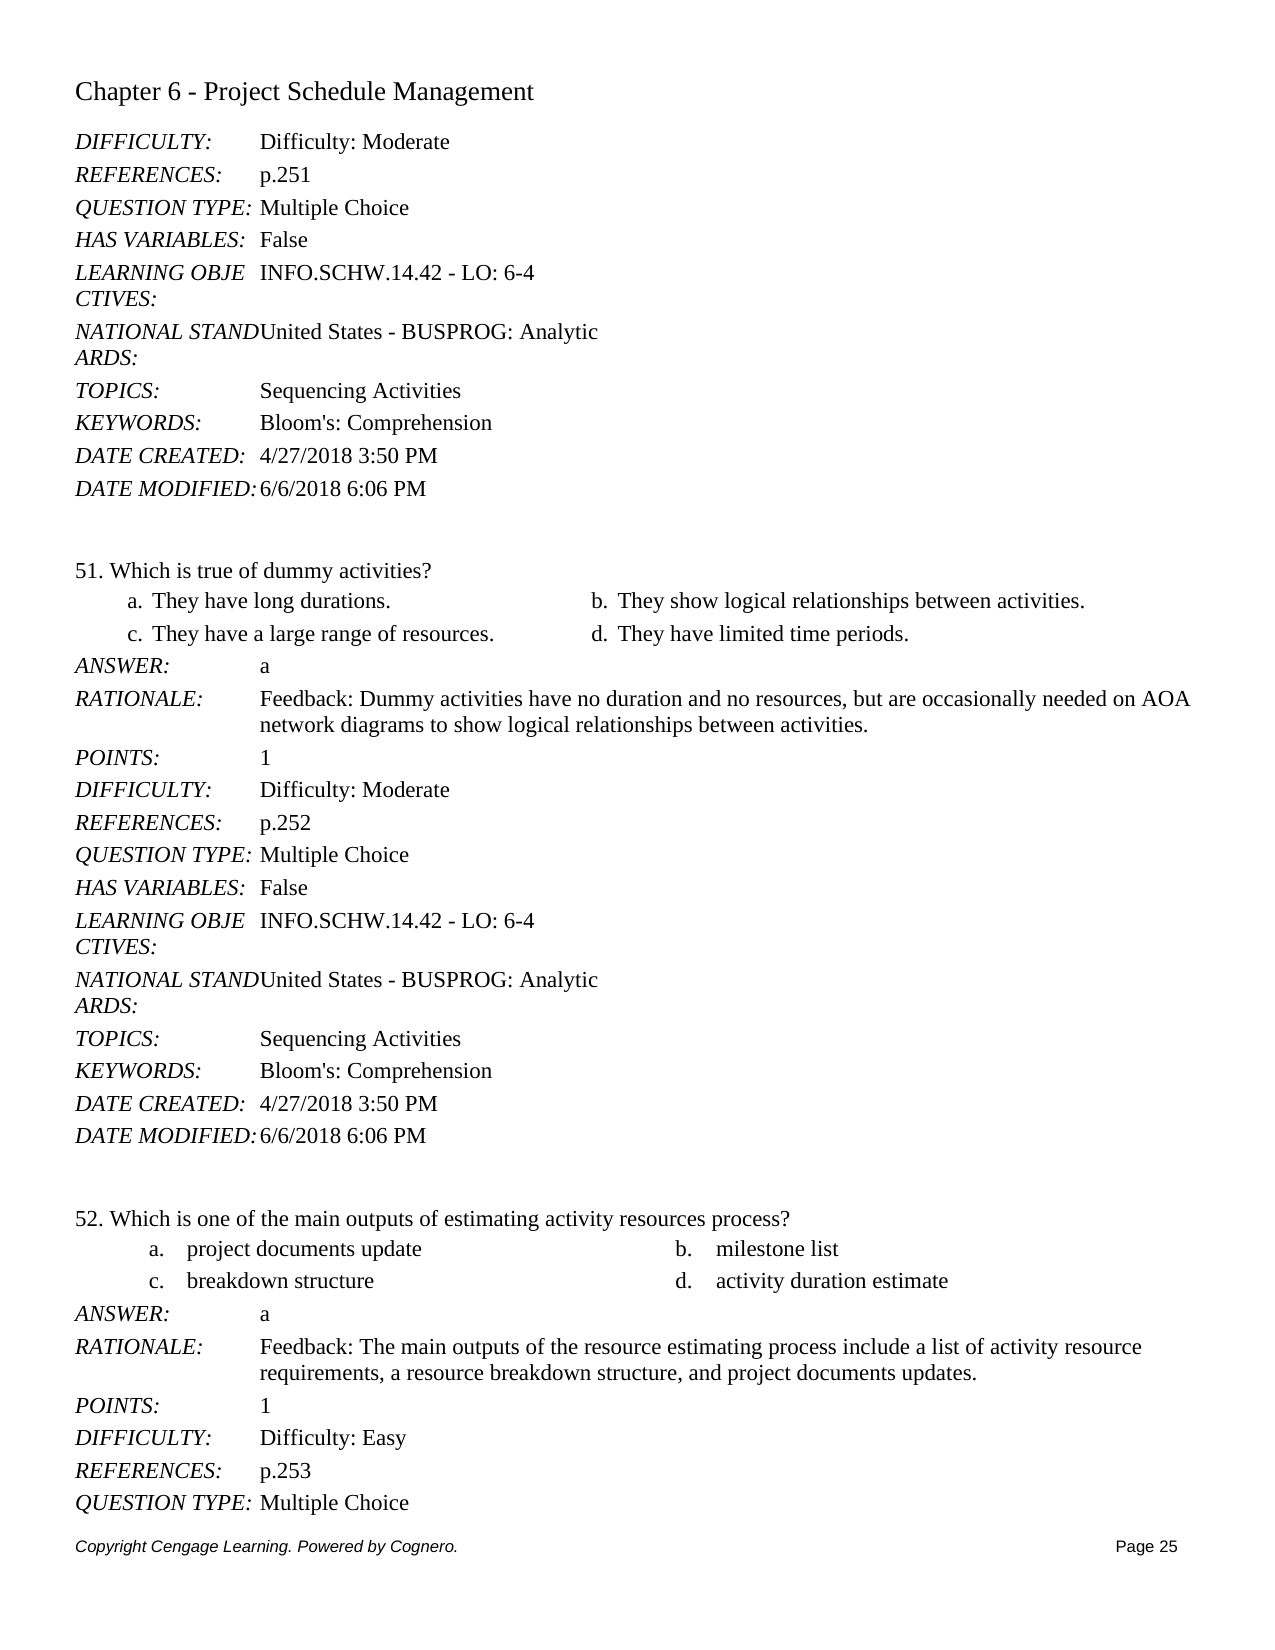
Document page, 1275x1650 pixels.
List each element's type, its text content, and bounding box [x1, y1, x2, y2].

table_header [75, 1205, 1200, 1519]
table_header 51. Which is true of dummy activities? [75, 558, 1200, 1178]
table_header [75, 125, 1200, 531]
